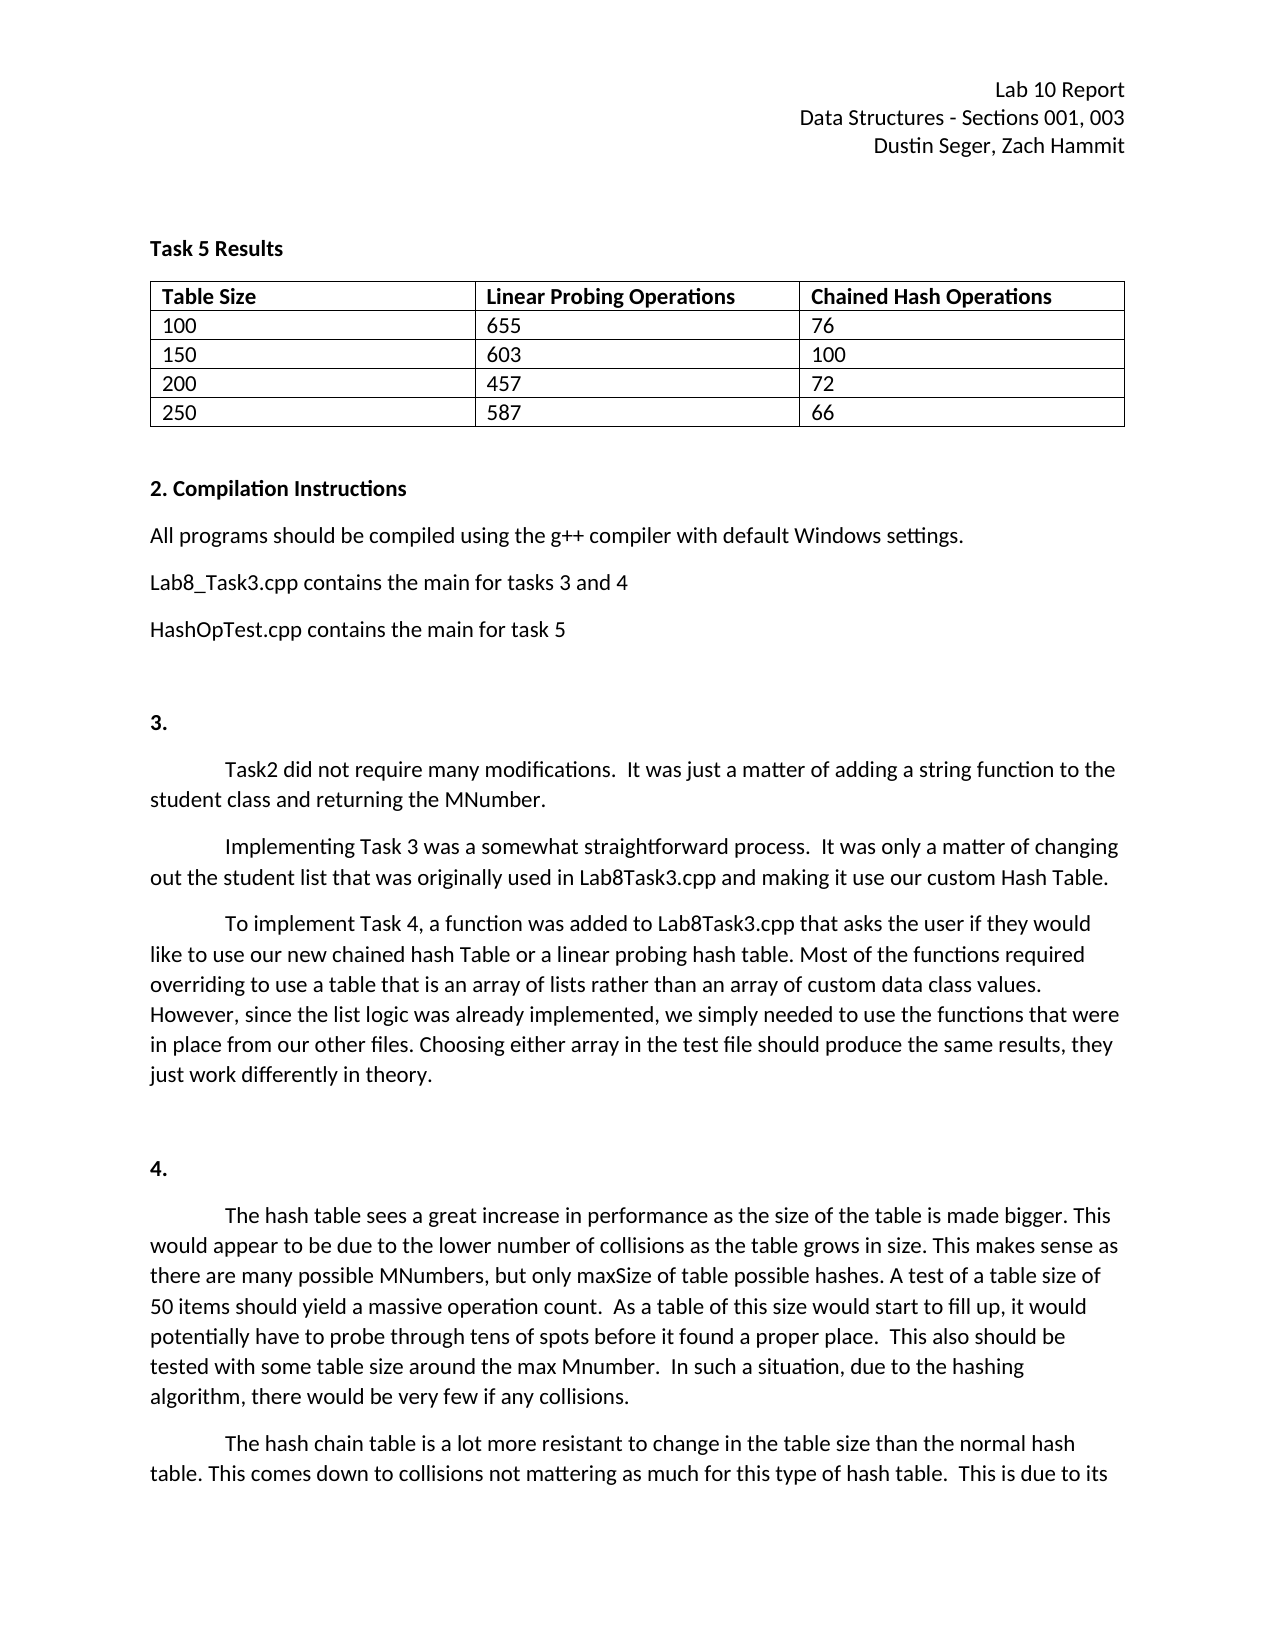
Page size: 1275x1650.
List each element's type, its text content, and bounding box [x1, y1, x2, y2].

text 4. [150, 1154, 1125, 1182]
text The hash table sees a great increase in performance as the size of the table is made bigger. This would appear to be due to the lower number of collisions as the table grows in size. This makes sense as there are many possible MNumbers, but only maxSize of table possible hashes. A test of a table size of 50 items should yield a massive operation count. As a table of this size would start to fill up, it would potentially have to probe through tens of spots before it found a proper place. This also should be tested with some table size around the max Mnumber. In such a situation, due to the hashing algorithm, there would be very few if any collisions. [150, 1201, 1125, 1410]
table_cell 72 [800, 369, 1124, 397]
table_cell 655 [476, 311, 799, 339]
table_cell 76 [800, 311, 1124, 339]
text To implement Task 4, a function was added to Lab8Task3.cpp that asks the user if they would like to use our new chained hash Table or a linear probing hash table. Most of the functions required overriding to use a table that is an array of lists rather than an array of custom data class values. However, since the list logic was already implemented, we simply needed to use the functions that were in place from our other files. Choosing either array in the test file should produce the same results, they just work differently in theory. [150, 909, 1125, 1088]
table_cell 150 [151, 340, 475, 368]
table_cell 457 [476, 369, 799, 397]
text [150, 1429, 1125, 1487]
table_cell 66 [800, 398, 1124, 426]
text Lab8_Task3.cpp contains the main for tasks 3 and 4 [150, 568, 1125, 596]
table_cell 200 [151, 369, 475, 397]
text Task2 did not require many modifications. It was just a matter of adding a string function to the student class and returning the MNumber. [150, 755, 1125, 813]
table_cell 250 [151, 398, 475, 426]
table_cell 100 [151, 311, 475, 339]
table_cell 100 [800, 340, 1124, 368]
text 2. Compilation Instructions [150, 474, 1125, 502]
text All programs should be compiled using the g++ compiler with default Windows settings. [150, 521, 1125, 549]
text HashOpTest.cpp contains the main for task 5 [150, 615, 1125, 643]
text Task 5 Results [150, 234, 1125, 262]
table_cell 587 [476, 398, 799, 426]
text Implementing Task 3 was a somewhat straightforward process. It was only a matter of changing out the student list that was originally used in Lab8Task3.cpp and making it use our custom Hash Table. [150, 832, 1125, 891]
table_header Chained Hash Operations [800, 282, 1124, 310]
text 3. [150, 708, 1125, 736]
table_header Linear Probing Operations [476, 282, 799, 310]
table_cell 603 [476, 340, 799, 368]
table_header Table Size [151, 282, 475, 310]
